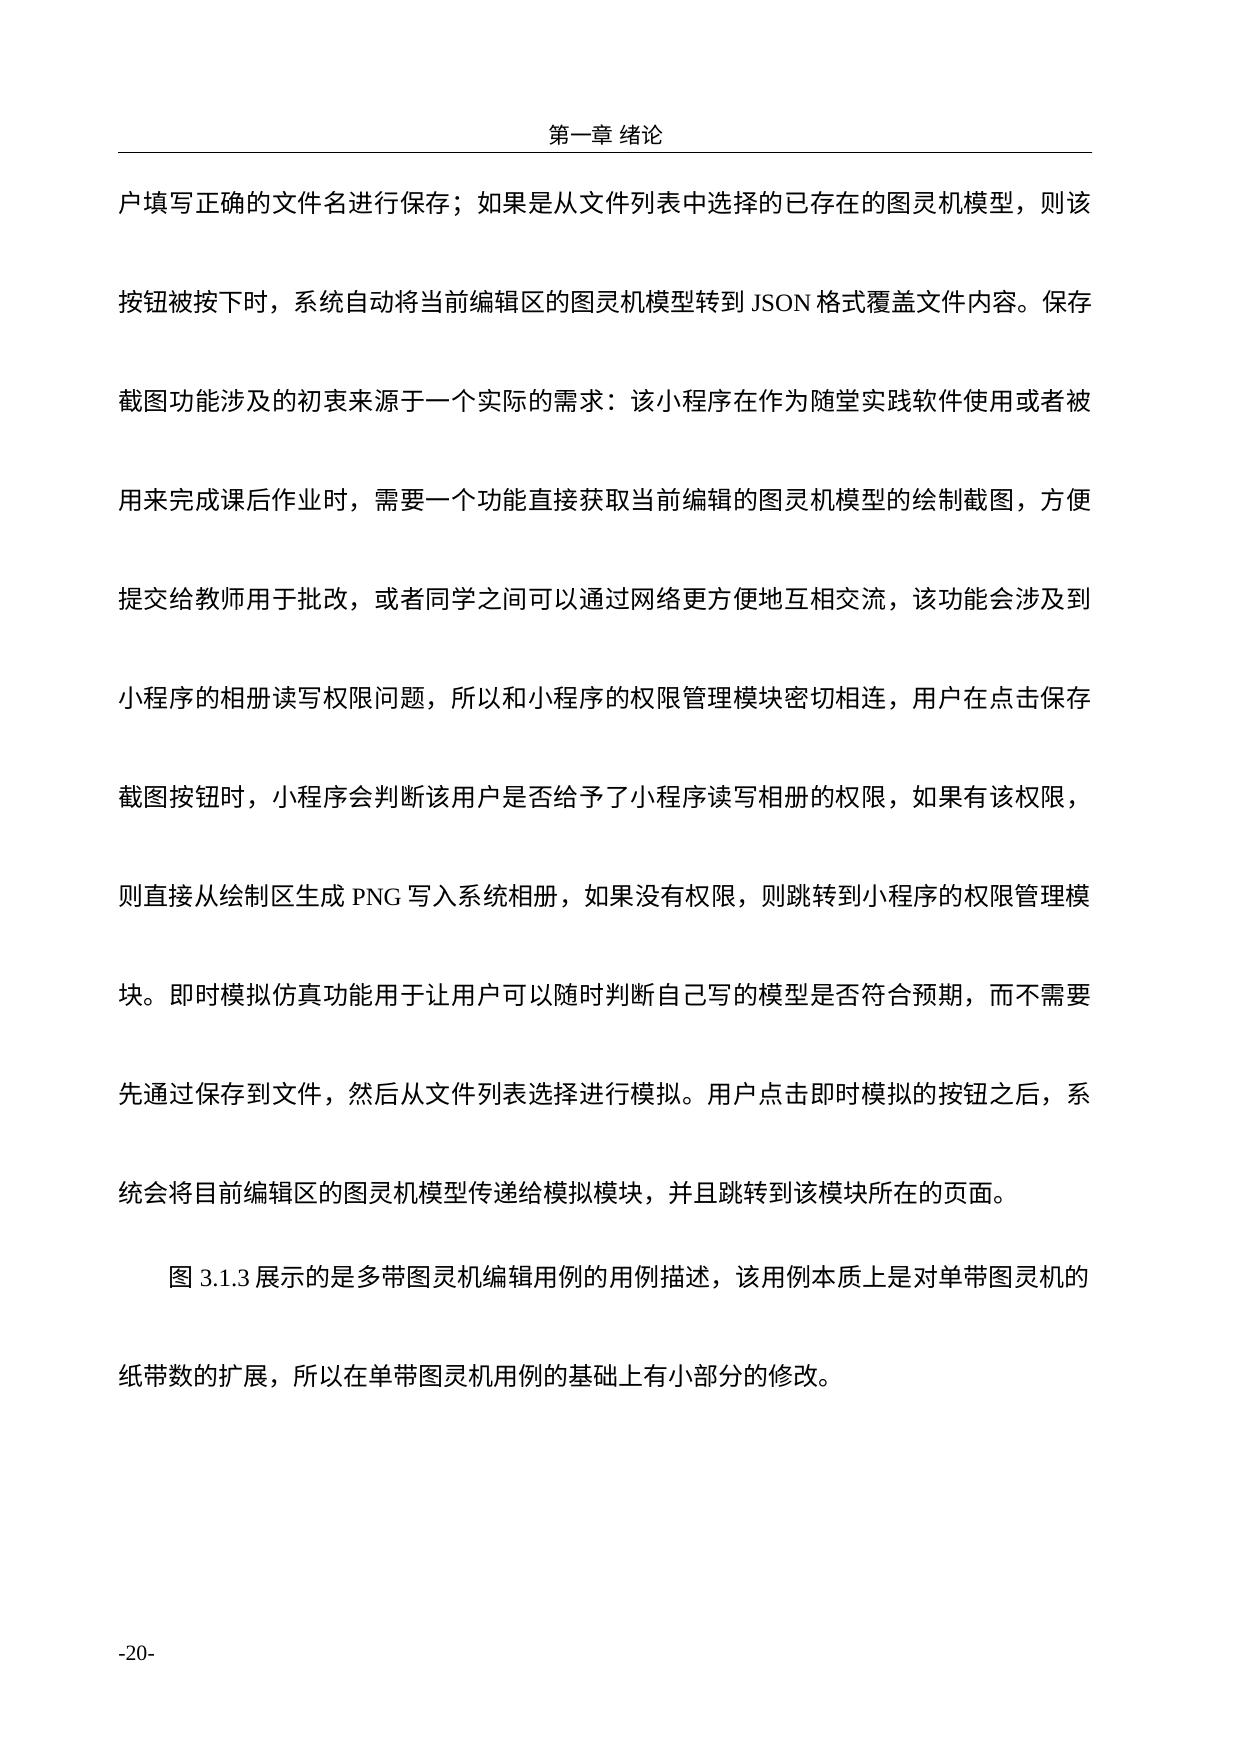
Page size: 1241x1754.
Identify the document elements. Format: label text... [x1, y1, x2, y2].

text 图 3.1.3展示的是多带图灵机编辑用例的用例描述，该用例本质上是对单带图灵机的纸带数的扩展，所以在单带图灵机用例的基础上有小部分的修改。 [118, 1243, 1092, 1408]
